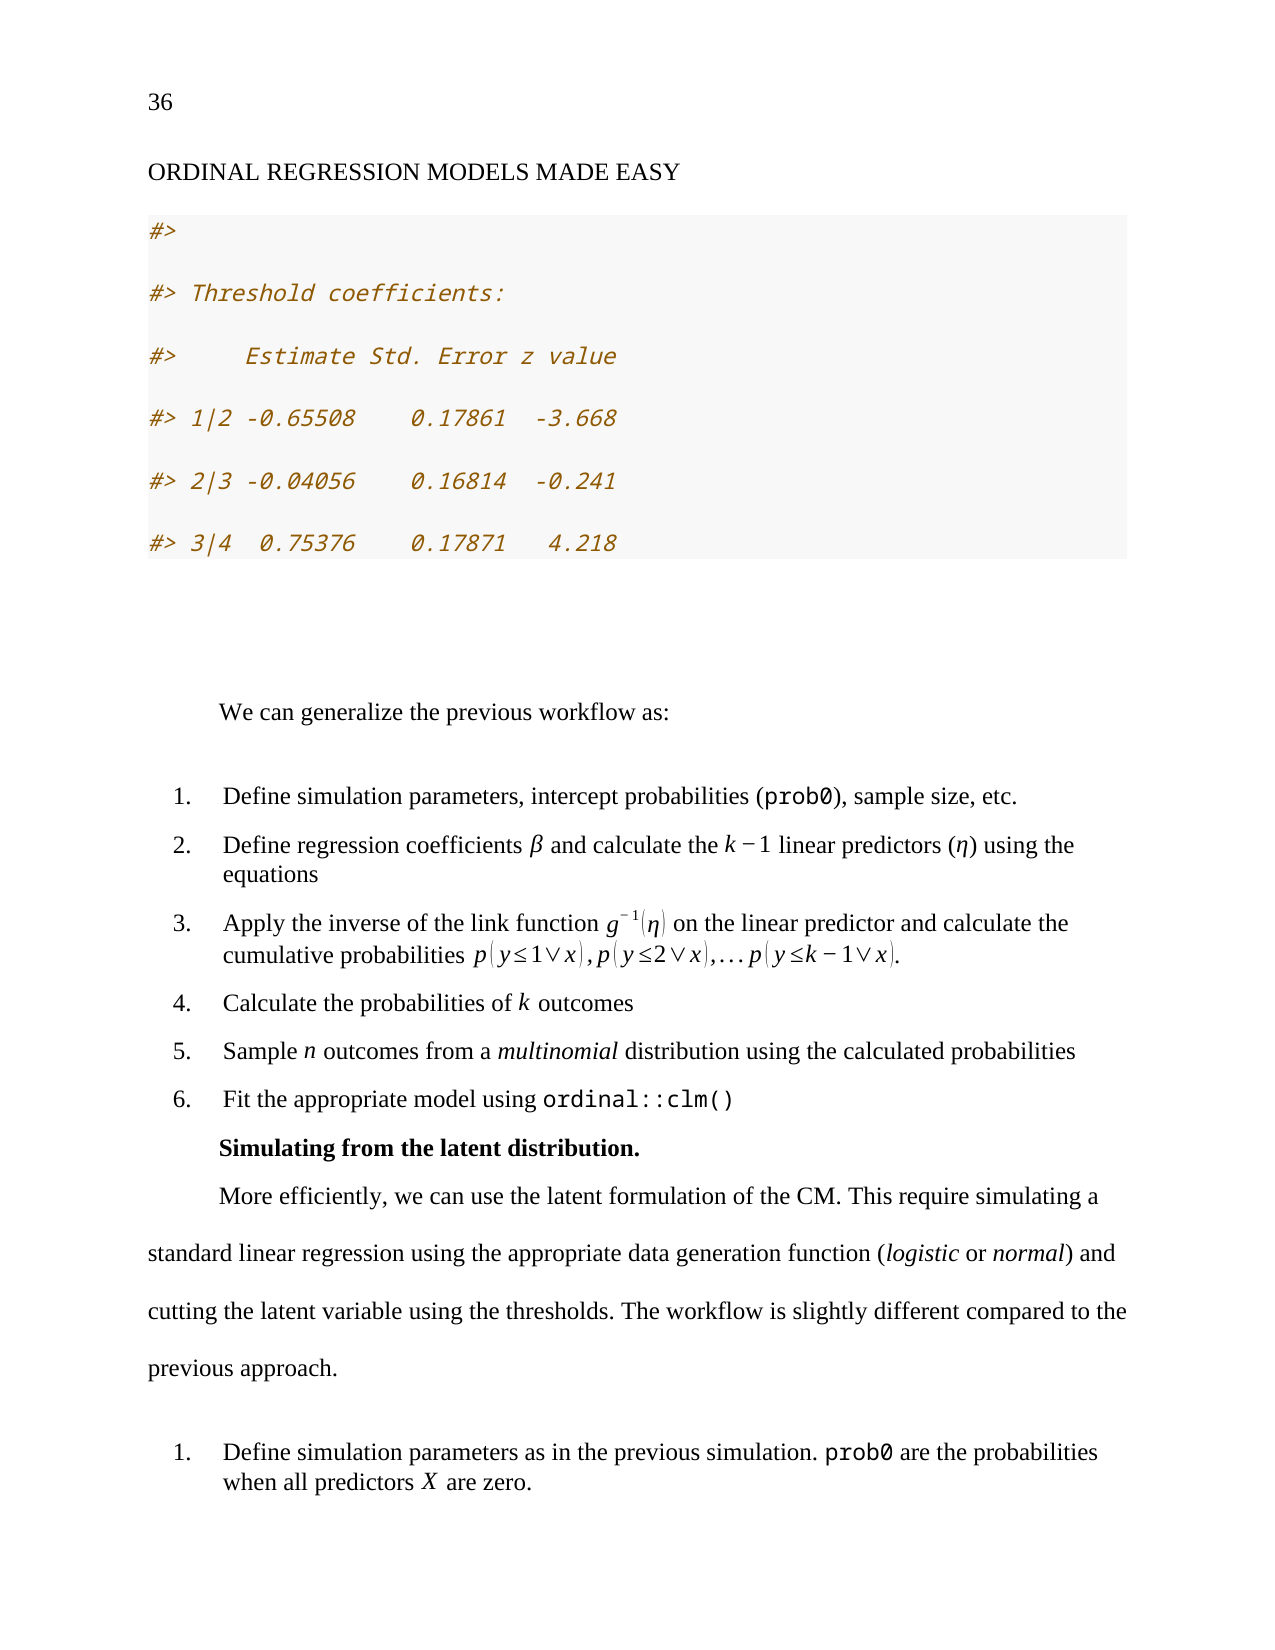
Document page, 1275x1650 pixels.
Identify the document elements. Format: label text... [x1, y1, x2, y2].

list Apply the inverse of the link function on the linear predictor and calculate the cumulative probabilities . [173, 906, 1127, 969]
list Define simulation parameters, intercept probabilities (prob0), sample size, etc. [173, 780, 1127, 811]
list Sample outcomes from a multinomial distribution using the calculated probabilities [173, 1036, 1127, 1064]
list Define regression coefficients and calculate the linear predictors () using the equations [173, 830, 1127, 887]
list Fit the appropriate model using ordinal::clm() [173, 1083, 1127, 1114]
subtitle Simulating from the latent distribution. [148, 1133, 1127, 1162]
list Calculate the probabilities of outcomes [173, 988, 1127, 1017]
list Define simulation parameters as in the previous simulation. prob0 are the probabilities when all predictors are zero. [173, 1436, 1127, 1496]
text More efficiently, we can use the latent formulation of the CM. This require simulating a standard linear regression using the appropriate data generation function (logistic or normal) and cutting the latent variable using the thresholds. The workflow is slightly different compared to the previous approach. [148, 1181, 1127, 1382]
text We can generalize the previous workflow as: [148, 697, 1127, 726]
